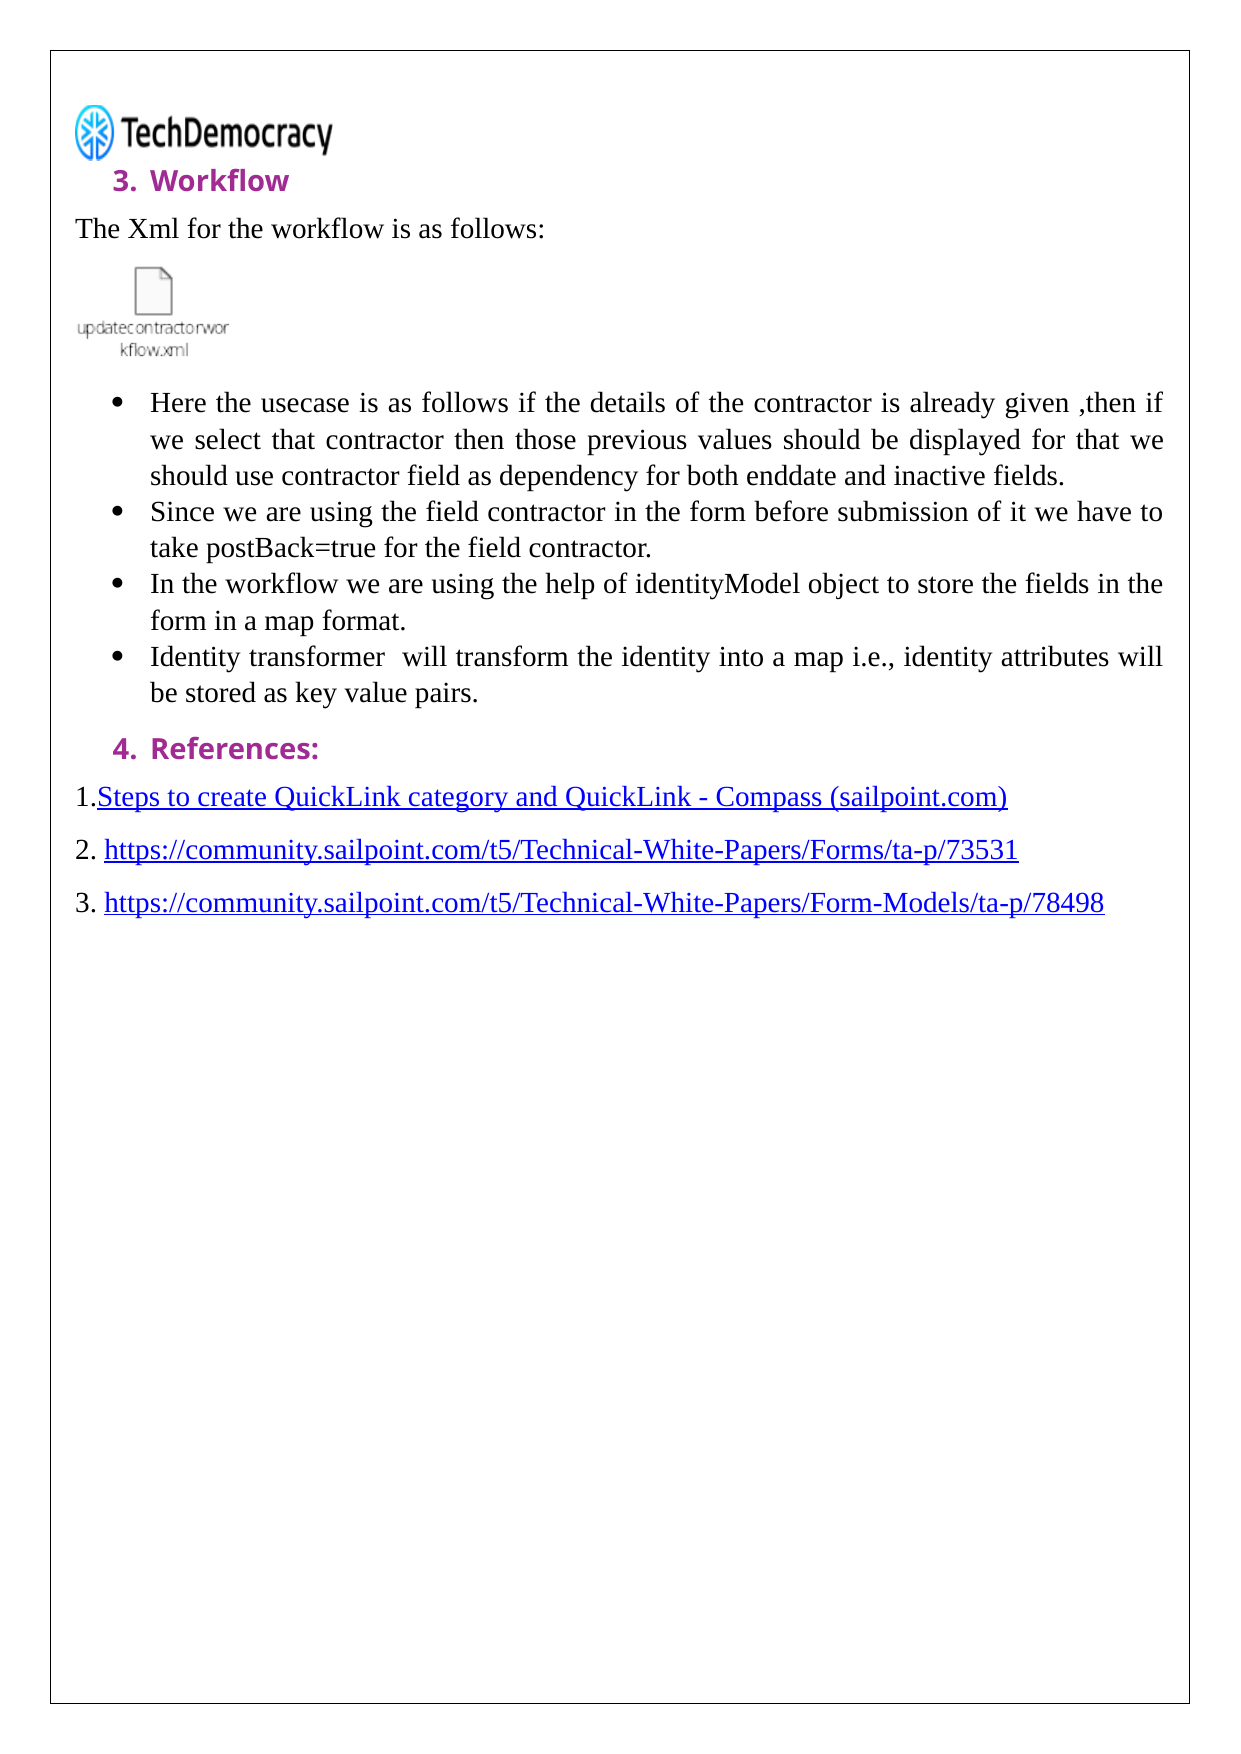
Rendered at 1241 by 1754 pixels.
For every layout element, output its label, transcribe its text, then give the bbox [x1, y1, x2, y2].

subtitle References: [112, 728, 1165, 768]
text The Xml for the workflow is as follows: [75, 212, 1165, 245]
list Since we are using the field contractor in the form before submission of it we have to take postBack=true for the field contractor. [112, 494, 1165, 564]
subtitle Workflow [112, 161, 1165, 200]
text 1.Steps to create QuickLink category and QuickLink - Compass (sailpoint.com) [75, 779, 1165, 813]
list In the workflow we are using the help of identityModel object to store the fields in the form in a map format. [112, 566, 1165, 636]
list Identity transformer will transform the identity into a map i.e., identity attributes will be stored as key value pairs. [112, 639, 1165, 709]
text 2. https://community.sailpoint.com/t5/Technical-White-Papers/Forms/ta-p/73531 [75, 832, 1165, 865]
picture [75, 105, 333, 161]
list Here the usecase is as follows if the details of the contractor is already given ,then if we select that contractor then those previous values should be displayed for that we should use contractor field as dependency for both enddate and inactive fields. [112, 386, 1165, 491]
text 3. https://community.sailpoint.com/t5/Technical-White-Papers/Form-Models/ta-p/78498 [75, 885, 1165, 918]
